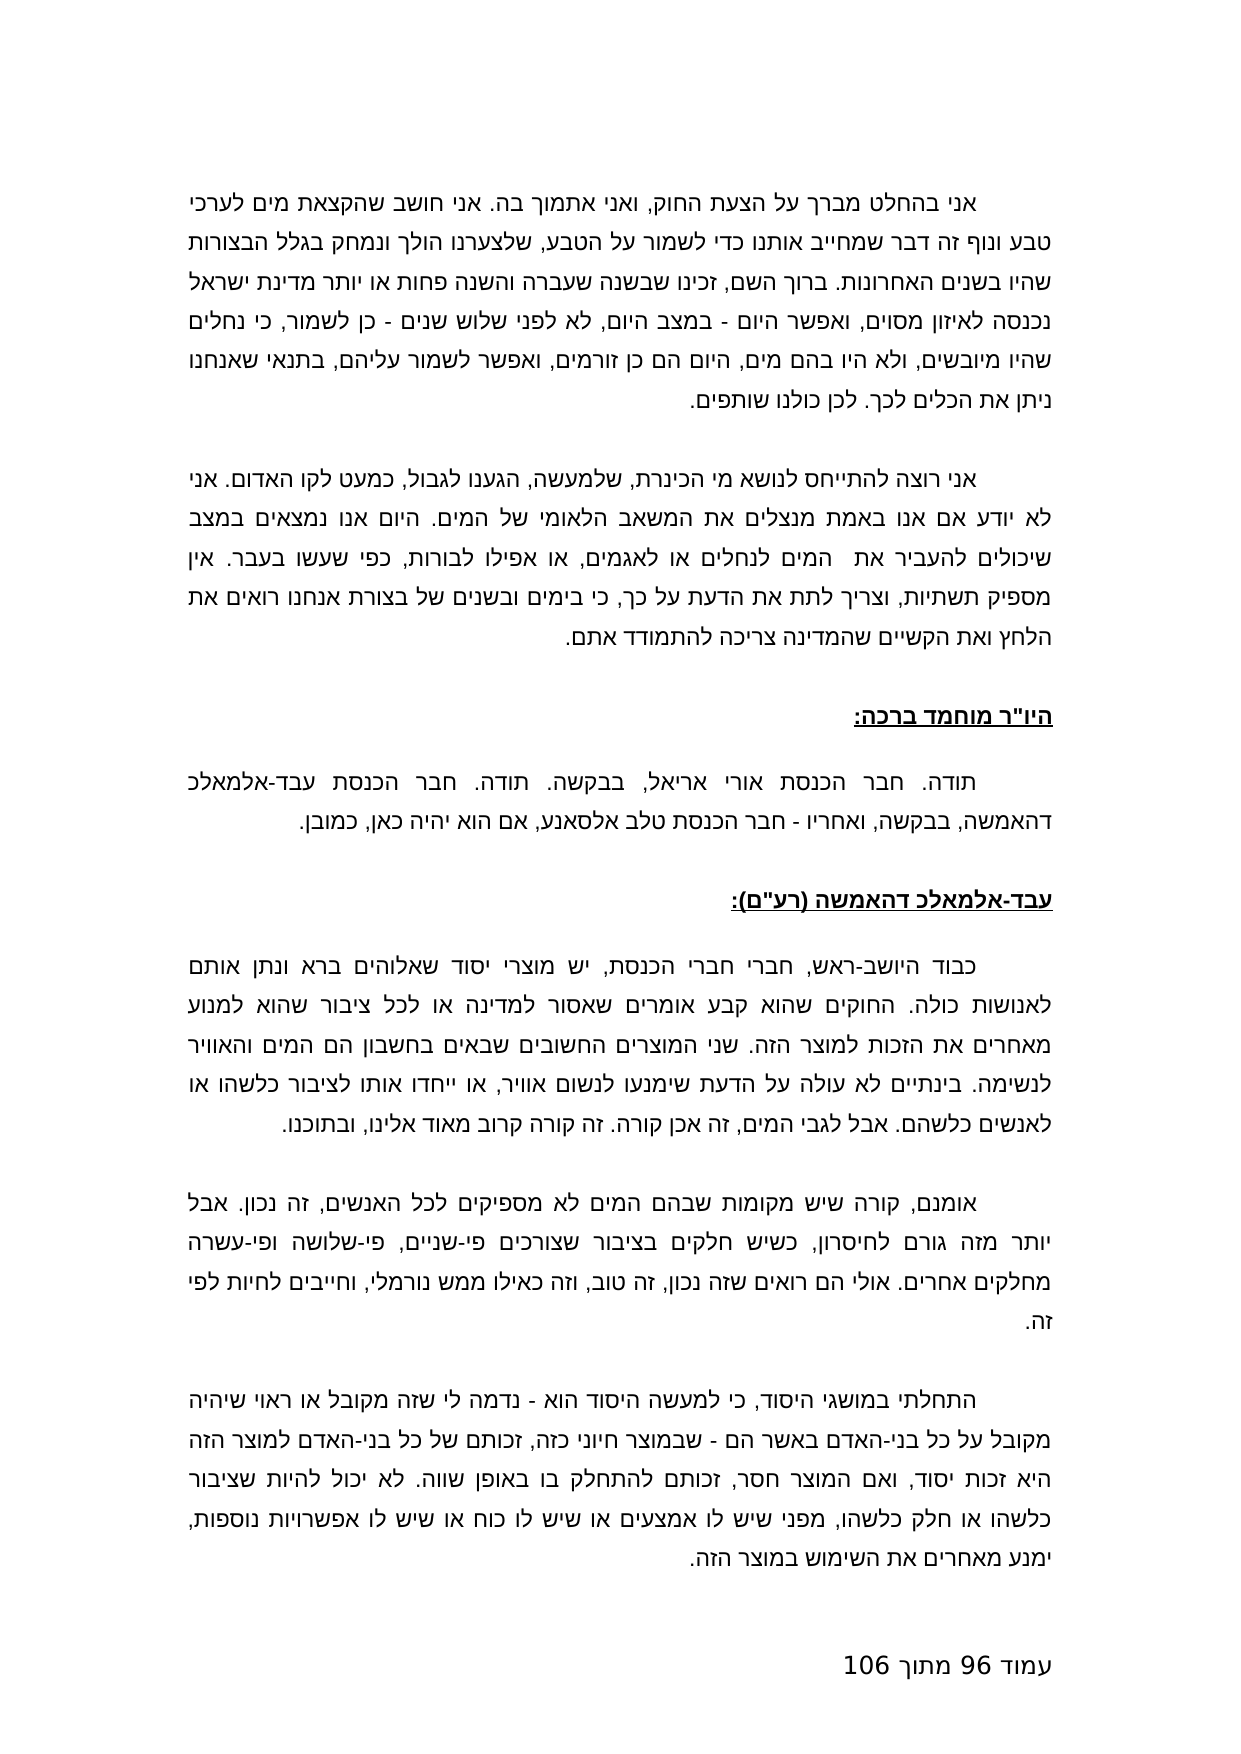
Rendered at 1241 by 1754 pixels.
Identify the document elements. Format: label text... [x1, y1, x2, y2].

text כבוד היושב-ראש, חברי חברי הכנסת, יש מוצרי יסוד שאלוהים ברא ונתן אותם לאנושות כולה. החוקים שהוא קבע אומרים שאסור למדינה או לכל ציבור שהוא למנוע מאחרים את הזכות למוצר הזה. שני המוצרים החשובים שבאים בחשבון הם המים והאוויר לנשימה. בינתיים לא עולה על הדעת שימנעו לנשום אוויר, או ייחדו אותו לציבור כלשהו או לאנשים כלשהם. אבל לגבי המים, זה אכן קורה. זה קורה קרוב מאוד אלינו, ובתוכנו. [187, 953, 1053, 1137]
text אני רוצה להתייחס לנושא מי הכינרת, שלמעשה, הגענו לגבול, כמעט לקו האדום. אני לא יודע אם אנו באמת מנצלים את המשאב הלאומי של המים. היום אנו נמצאים במצב שיכולים להעביר את המים לנחלים או לאגמים, או אפילו לבורות, כפי שעשו בעבר. אין מספיק תשתיות, וצריך לתת את הדעת על כך, כי בימים ובשנים של בצורת אנחנו רואים את הלחץ ואת הקשיים שהמדינה צריכה להתמודד אתם. [187, 466, 1053, 650]
text אני בהחלט מברך על הצעת החוק, ואני אתמוך בה. אני חושב שהקצאת מים לערכי טבע ונוף זה דבר שמחייב אותנו כדי לשמור על הטבע, שלצערנו הולך ונמחק בגלל הבצורות שהיו בשנים האחרונות. ברוך השם, זכינו שבשנה שעברה והשנה פחות או יותר מדינת ישראל נכנסה לאיזון מסוים, ואפשר היום - במצב היום, לא לפני שלוש שנים - כן לשמור, כי נחלים שהיו מיובשים, ולא היו בהם מים, היום הם כן זורמים, ואפשר לשמור עליהם, בתנאי שאנחנו ניתן את הכלים לכך. לכן כולנו שותפים. [187, 189, 1053, 413]
text תודה. חבר הכנסת אורי אריאל, בבקשה. תודה. חבר הכנסת עבד-אלמאלכ דהאמשה, בבקשה, ואחריו - חבר הכנסת טלב אלסאנע, אם הוא יהיה כאן, כמובן. [187, 768, 1053, 834]
text היו"ר מוחמד ברכה: [187, 703, 1053, 729]
text אומנם, קורה שיש מקומות שבהם המים לא מספיקים לכל האנשים, זה נכון. אבל יותר מזה גורם לחיסרון, כשיש חלקים בציבור שצורכים פי-שניים, פי-שלושה ופי-עשרה מחלקים אחרים. אולי הם רואים שזה נכון, זה טוב, וזה כאילו ממש נורמלי, וחייבים לחיות לפי זה. [187, 1190, 1053, 1334]
text התחלתי במושגי היסוד, כי למעשה היסוד הוא - נדמה לי שזה מקובל או ראוי שיהיה מקובל על כל בני-האדם באשר הם - שבמוצר חיוני כזה, זכותם של כל בני-האדם למוצר הזה היא זכות יסוד, ואם המוצר חסר, זכותם להתחלק בו באופן שווה. לא יכול להיות שציבור כלשהו או חלק כלשהו, מפני שיש לו אמצעים או שיש לו כוח או שיש לו אפשרויות נוספות, ימנע מאחרים את השימוש במוצר הזה. [187, 1387, 1053, 1571]
text עבד-אלמאלכ דהאמשה (רע"ם): [187, 887, 1053, 913]
